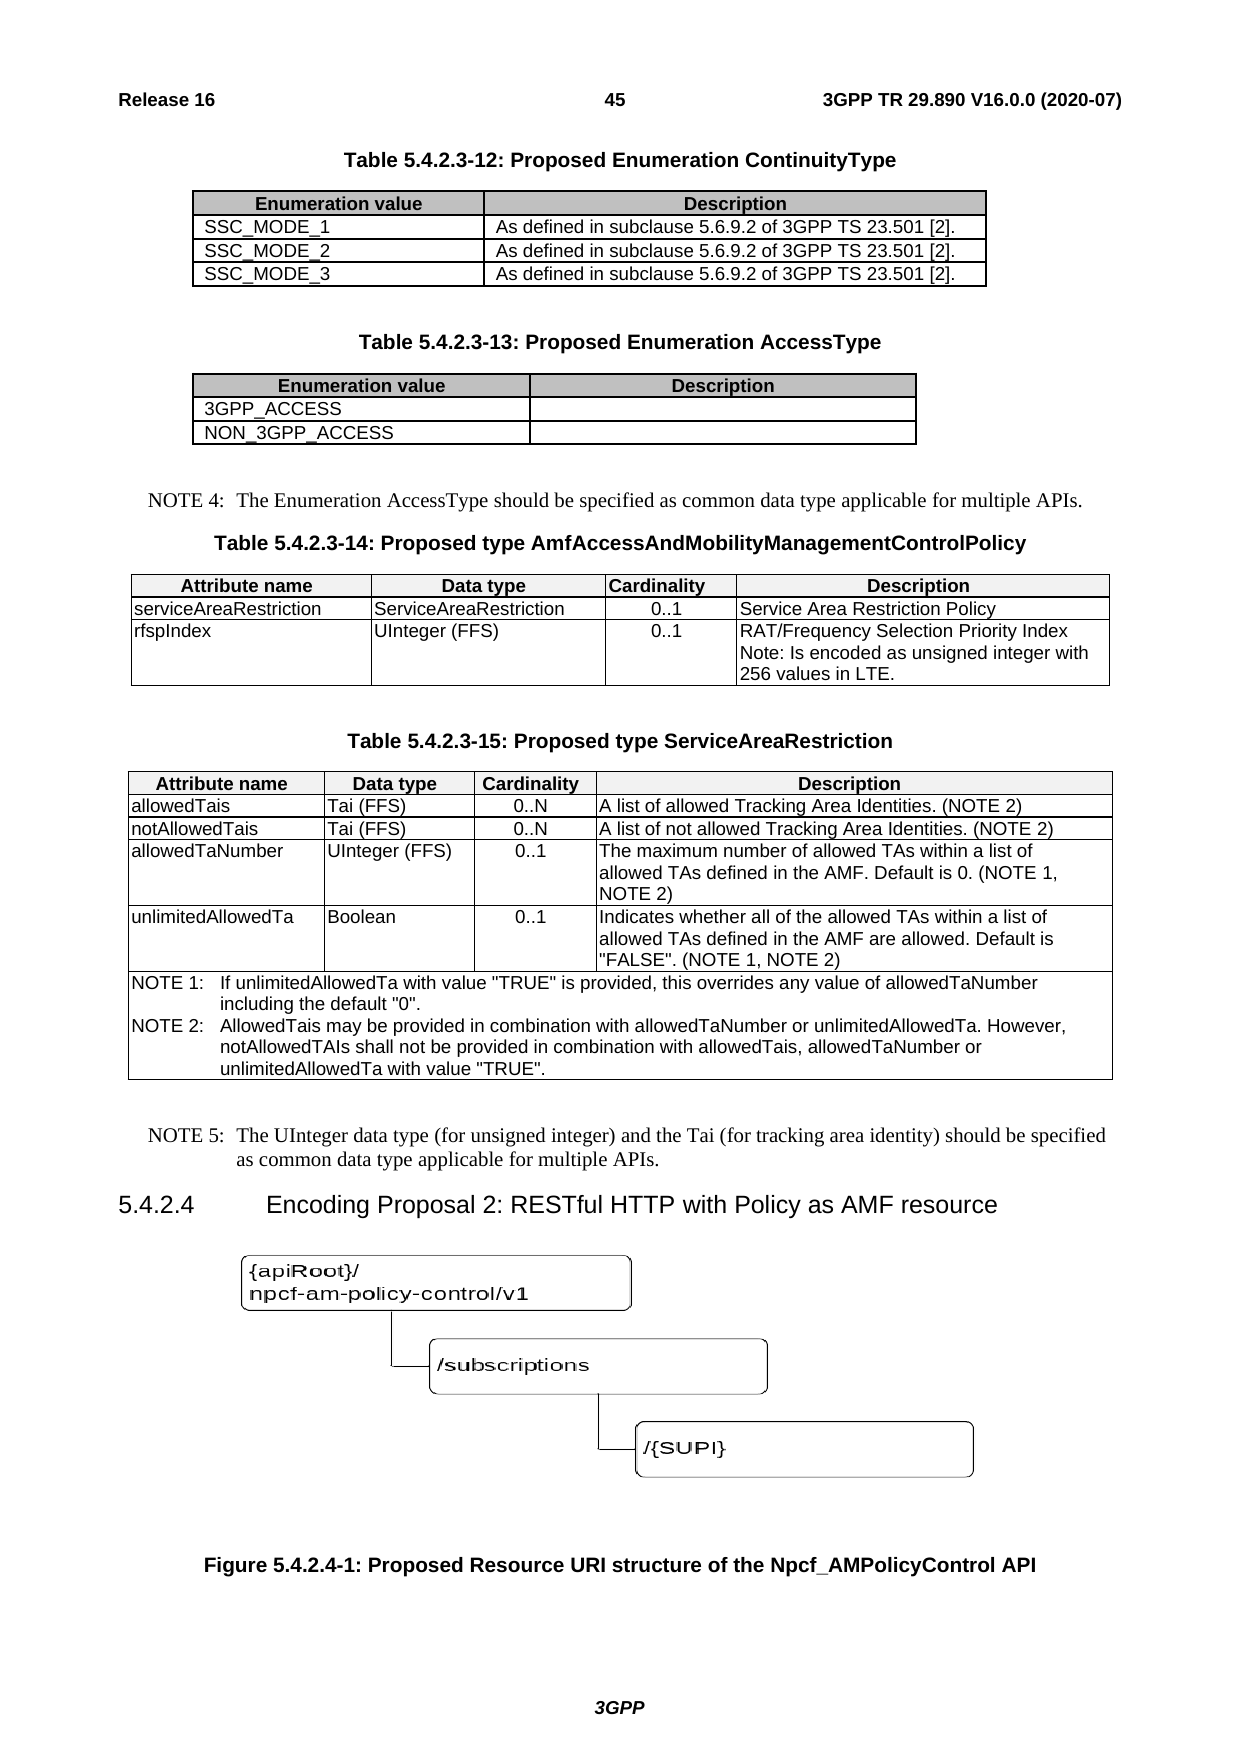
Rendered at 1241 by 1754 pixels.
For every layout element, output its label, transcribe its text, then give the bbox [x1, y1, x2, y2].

table_cell serviceAreaRestriction [132, 598, 371, 619]
table_header Attribute name [132, 575, 371, 596]
table_cell 3GPP_ACCESS [194, 398, 529, 420]
table_cell allowedTais [129, 795, 324, 816]
table_cell 0..N [475, 818, 596, 839]
table_cell The maximum number of allowed TAs within a list of allowed TAs defined in the AMF. Default is 0. (NOTE 1, NOTE 2) [597, 840, 1112, 905]
table_header Description [597, 772, 1112, 794]
table_cell A list of allowed Tracking Area Identities. (NOTE 2) [597, 795, 1112, 816]
table_cell ServiceAreaRestriction [372, 598, 605, 619]
text NOTE 5: The UInteger data type (for unsigned integer) and the Tai (for tracking area identity) should be specified as common data type applicable for multiple APIs. [148, 1123, 1122, 1171]
table_cell unlimitedAllowedTa [129, 906, 324, 971]
table_cell 0..1 [606, 598, 736, 619]
table_header Data type [325, 772, 474, 794]
table_cell Tai (FFS) [325, 818, 474, 839]
table_cell rfspIndex [132, 620, 371, 685]
subtitle 5.4.2.4 Encoding Proposal 2: RESTful HTTP with Policy as AMF resource [118, 1190, 1122, 1219]
table_cell RAT/Frequency Selection Priority Index Note: Is encoded as unsigned integer with 256 values in LTE. [737, 620, 1109, 685]
table_cell UInteger (FFS) [372, 620, 605, 685]
table_cell A list of not allowed Tracking Area Identities. (NOTE 2) [597, 818, 1112, 839]
table_header Cardinality [475, 772, 596, 794]
table_cell SSC_MODE_2 [194, 240, 483, 261]
table_cell UInteger (FFS) [325, 840, 474, 905]
table_cell 0..1 [475, 840, 596, 905]
table_cell [531, 398, 915, 420]
table_cell 0..1 [475, 906, 596, 971]
table_cell NON_3GPP_ACCESS [194, 422, 529, 443]
table_cell 0..N [475, 795, 596, 816]
table_header Description [737, 575, 1109, 596]
table_cell allowedTaNumber [129, 840, 324, 905]
table_cell Service Area Restriction Policy [737, 598, 1109, 619]
table_header Enumeration value [194, 192, 483, 214]
table_cell SSC_MODE_3 [194, 263, 483, 285]
table_cell As defined in subclause 5.6.9.2 of 3GPP TS 23.501 [2]. [485, 263, 985, 285]
table_cell notAllowedTais [129, 818, 324, 839]
table_header Description [531, 375, 915, 396]
table_cell Boolean [325, 906, 474, 971]
table_cell Indicates whether all of the allowed TAs within a list of allowed TAs defined in the AMF are allowed. Default is "FALSE". (NOTE 1, NOTE 2) [597, 906, 1112, 971]
table_header Description [485, 192, 985, 214]
text NOTE 4: The Enumeration AccessType should be specified as common data type applicable for multiple APIs. [148, 488, 1122, 512]
table_cell NOTE 1: If unlimitedAllowedTa with value "TRUE" is provided, this overrides any value of allowedTaNumber including the default "0". NOTE 2: AllowedTais may be provided in combination with allowedTaNumber or unlimitedAllowedTa. However, notAllowedTAIs shall not be provided in combination with allowedTais, allowedTaNumber or unlimitedAllowedTa with value "TRUE". [129, 972, 1112, 1079]
list Table 5.4.2.3-14: Proposed type AmfAccessAndMobilityManagementControlPolicy [118, 531, 1122, 555]
table_cell [531, 422, 915, 443]
table_header Cardinality [606, 575, 736, 596]
table_cell 0..1 [606, 620, 736, 685]
list Table 5.4.2.3-13: Proposed Enumeration AccessType [118, 330, 1122, 354]
list Table 5.4.2.3-12: Proposed Enumeration ContinuityType [118, 147, 1122, 171]
table_cell As defined in subclause 5.6.9.2 of 3GPP TS 23.501 [2]. [485, 216, 985, 237]
table_header Attribute name [129, 772, 324, 794]
table_cell SSC_MODE_1 [194, 216, 483, 237]
table_cell As defined in subclause 5.6.9.2 of 3GPP TS 23.501 [2]. [485, 240, 985, 261]
table_header Data type [372, 575, 605, 596]
table_header Enumeration value [194, 375, 529, 396]
list Figure 5.4.2.4-1: Proposed Resource URI structure of the Npcf_AMPolicyControl API [118, 1553, 1122, 1577]
table_cell Tai (FFS) [325, 795, 474, 816]
list Table 5.4.2.3-15: Proposed type ServiceAreaRestriction [118, 728, 1122, 752]
